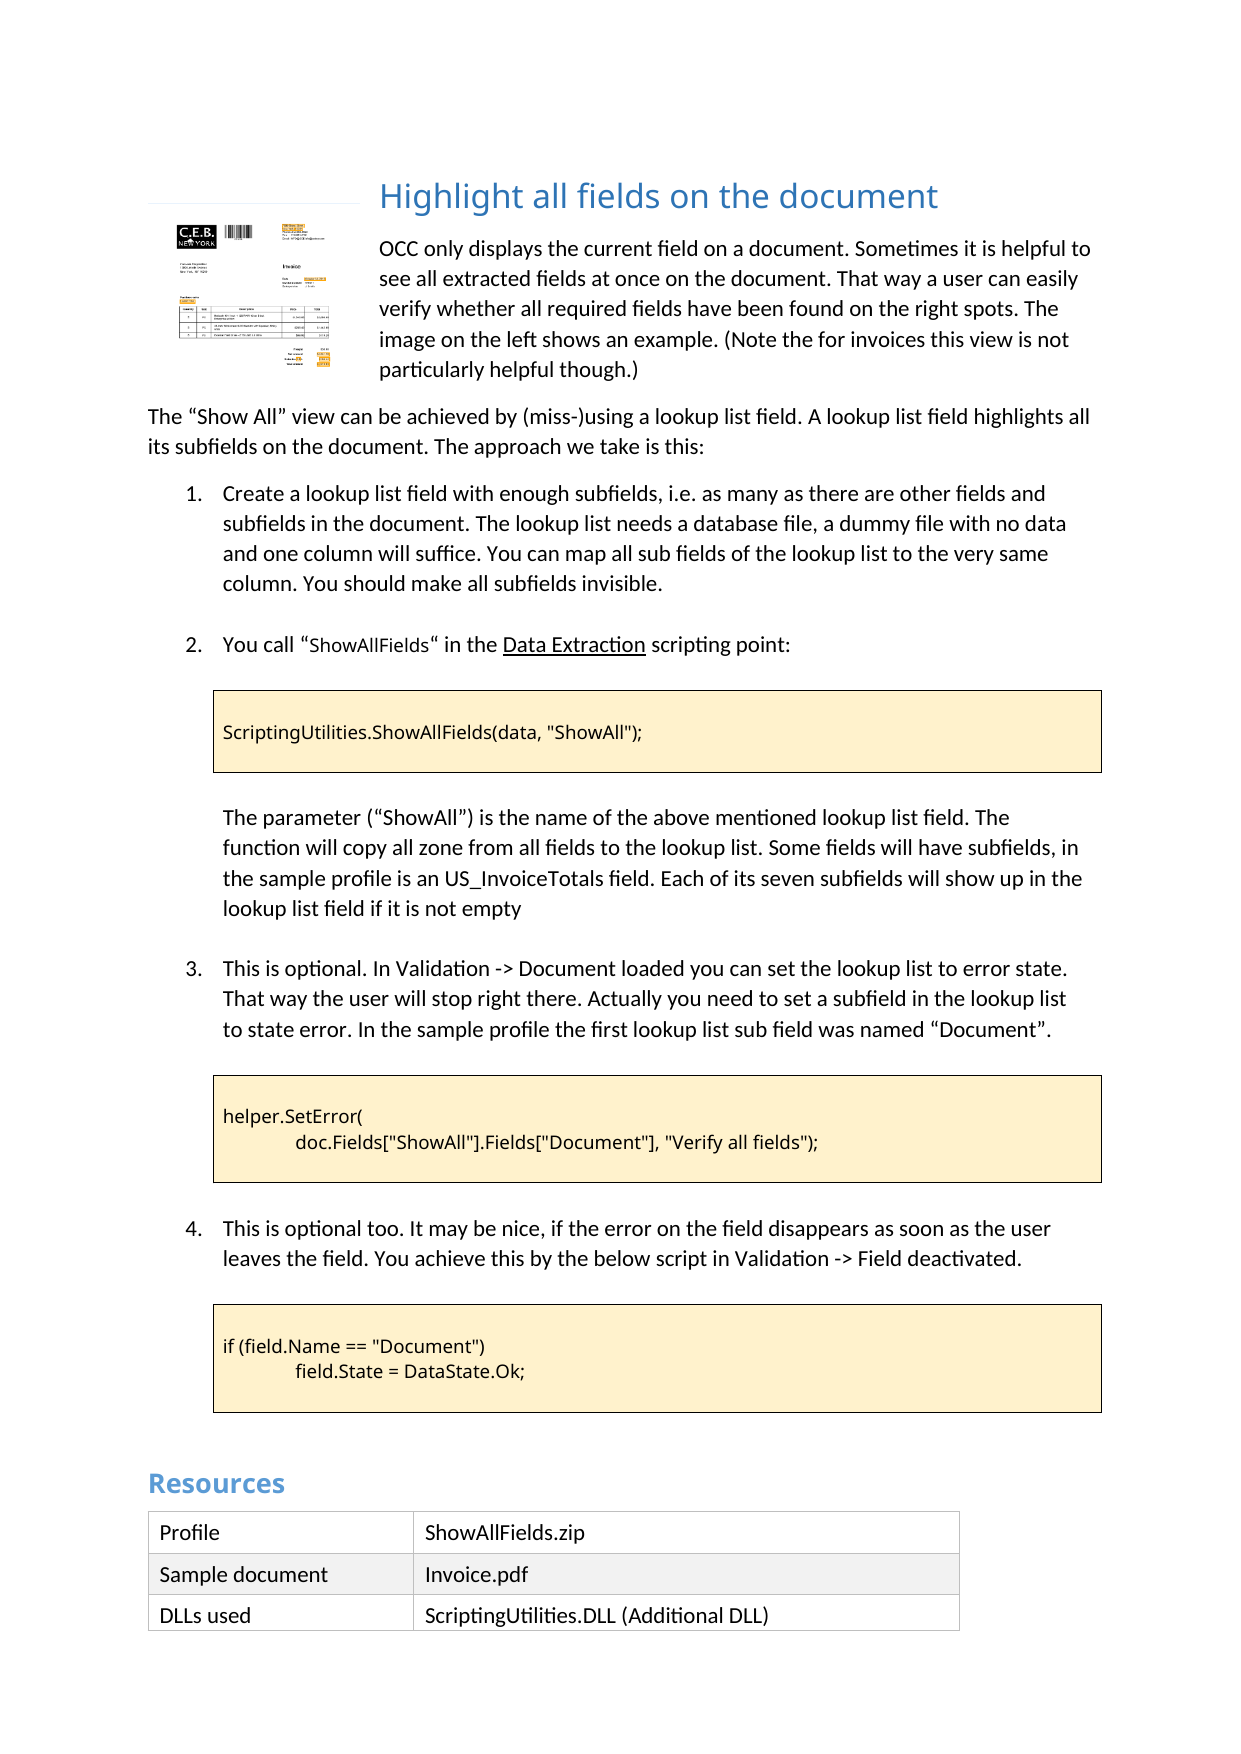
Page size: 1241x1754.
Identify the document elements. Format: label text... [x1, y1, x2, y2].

text OCC only displays the current field on a document. Sometimes it is helpful to see all extracted fields at once on the document. That way a user can easily verify whether all required fields have been found on the right spots. The image on the left shows an example. (Note the for invoices this view is not particularly helpful though.) [360, 234, 1093, 383]
table_cell Invoice.pdf [414, 1554, 959, 1594]
list The parameter (“ShowAll”) is the name of the above mentioned lookup list field. The function will copy all zone from all fields to the lookup list. Some fields will have subfields, in the sample profile is an US_InvoiceTotals field. Each of its seven subfields will show up in the lookup list field if it is not empty [223, 773, 1093, 922]
text The “Show All” view can be achieved by (miss-)using a lookup list field. A lookup list field highlights all its subfields on the document. The approach we take is this: [148, 402, 1093, 460]
table_header ShowAllFields.zip [414, 1512, 959, 1553]
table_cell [414, 1595, 959, 1629]
table_cell DLLs used [149, 1595, 413, 1629]
text Resources [148, 1465, 1093, 1502]
picture [148, 203, 360, 392]
table_header Profile [149, 1512, 413, 1553]
list This is optional. In Validation -> Document loaded you can set the lookup list to error state. That way the user will stop right there. Actually you need to set a subfield in the lookup list to state error. In the sample profile the first lookup list sub field was named “Document”. [185, 954, 1093, 1043]
table_cell Sample document [149, 1554, 413, 1594]
list if (field.Name == "Document") [214, 1330, 1101, 1355]
list Create a lookup list field with enough subfields, i.e. as many as there are other fields and subfields in the document. The lookup list needs a database file, a dummy file with no data and one column will suffice. You can map all sub fields of the lookup list to the very same column. You should make all subfields invisible. [185, 479, 1093, 597]
list ScriptingUtilities.ShowAllFields(data, "ShowAll"); [214, 716, 1101, 741]
list field.State = DataState.Ok; [214, 1355, 1101, 1381]
list helper.SetError( [214, 1101, 1101, 1126]
subtitle Highlight all fields on the document [148, 173, 1093, 218]
list You call “ShowAllFields“ in the Data Extraction scripting point: [185, 630, 1093, 658]
list This is optional too. It may be nice, if the error on the field disappears as soon as the user leaves the field. You achieve this by the below script in Validation -> Field deactivated. [185, 1214, 1093, 1272]
list doc.Fields["ShowAll"].Fields["Document"], "Verify all fields"); [214, 1126, 1101, 1152]
